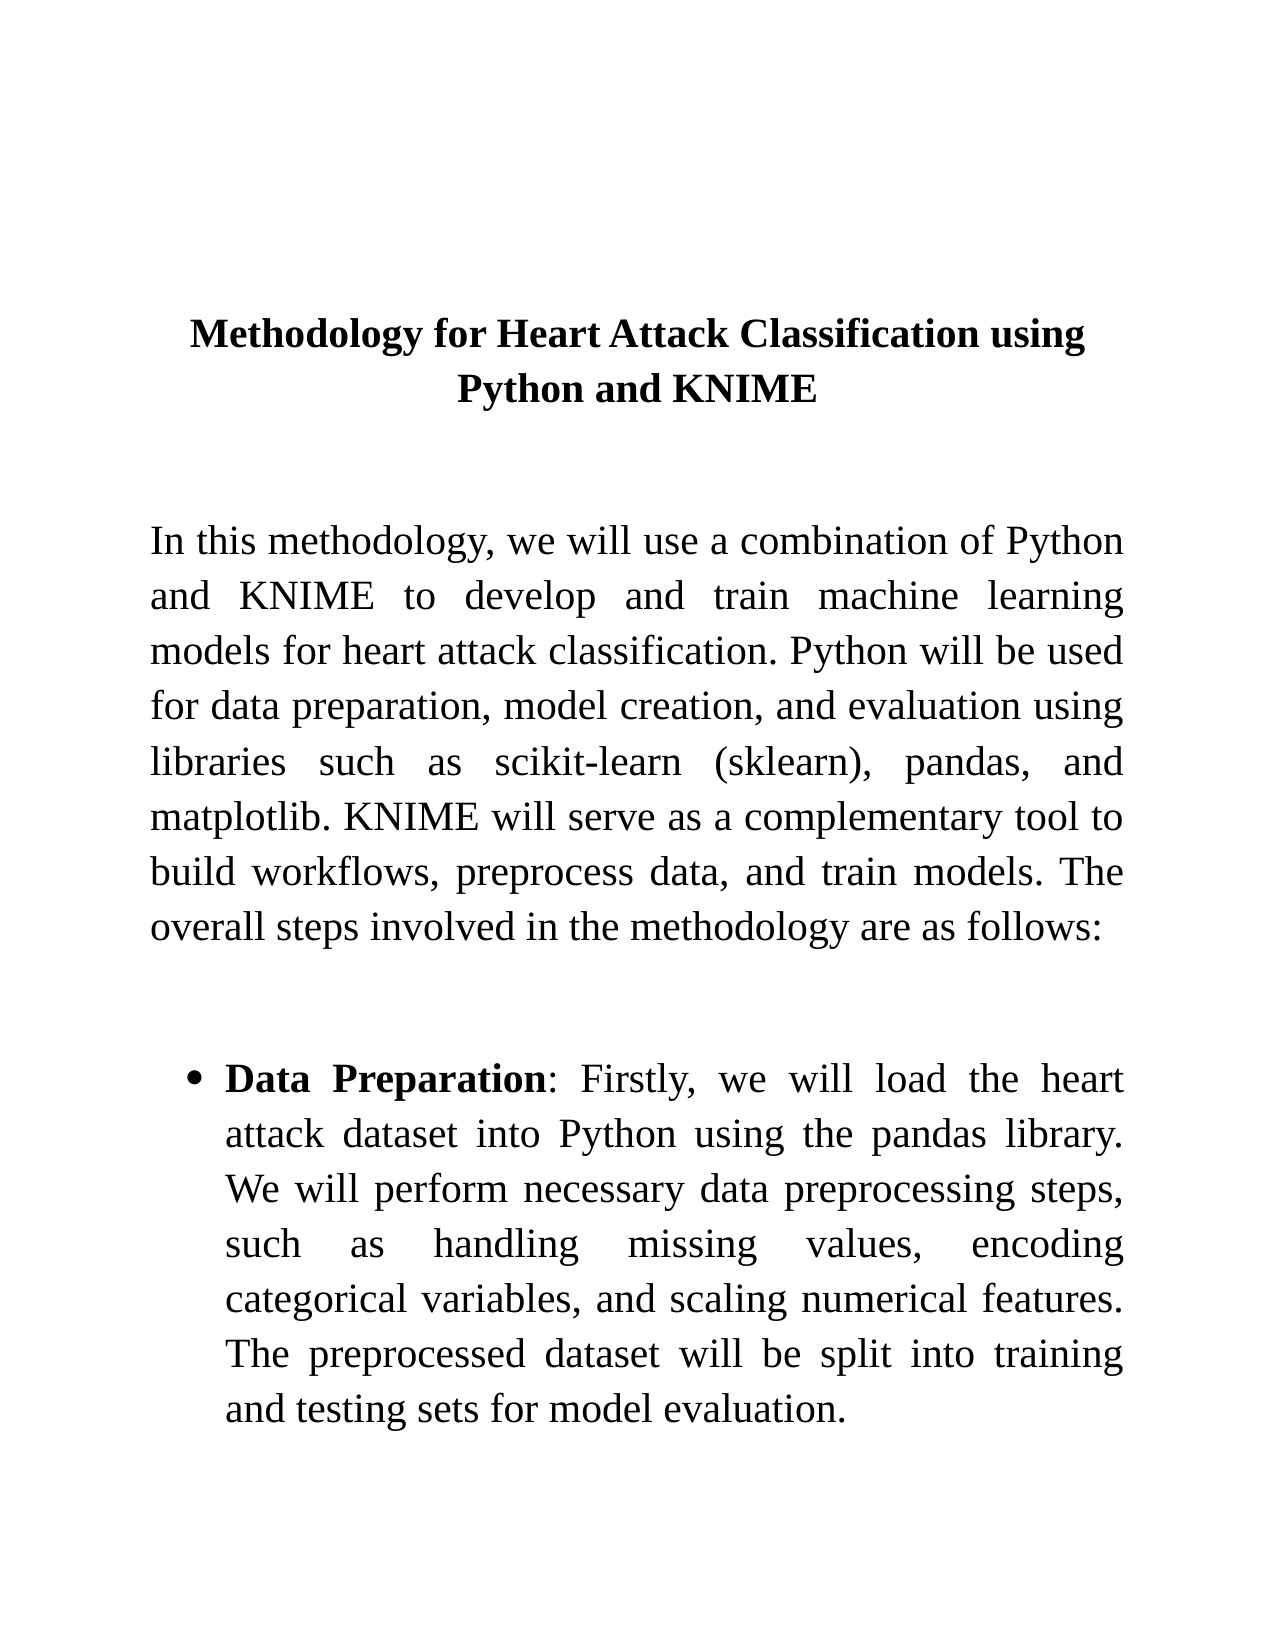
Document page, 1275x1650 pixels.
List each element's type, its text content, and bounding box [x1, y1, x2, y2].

text Methodology for Heart Attack Classification using Python and KNIME [150, 308, 1125, 412]
text In this methodology, we will use a combination of Python and KNIME to develop and train machine learning models for heart attack classification. Python will be used for data preparation, model creation, and evaluation using libraries such as scikit-learn (sklearn), pandas, and matplotlib. KNIME will serve as a complementary tool to build workflows, preprocess data, and train models. The overall steps involved in the methodology are as follows: [150, 516, 1125, 949]
list Data Preparation: Firstly, we will load the heart attack dataset into Python using the pandas library. We will perform necessary data preprocessing steps, such as handling missing values, encoding categorical variables, and scaling numerical features. The preprocessed dataset will be split into training and testing sets for model evaluation. [187, 1053, 1125, 1432]
